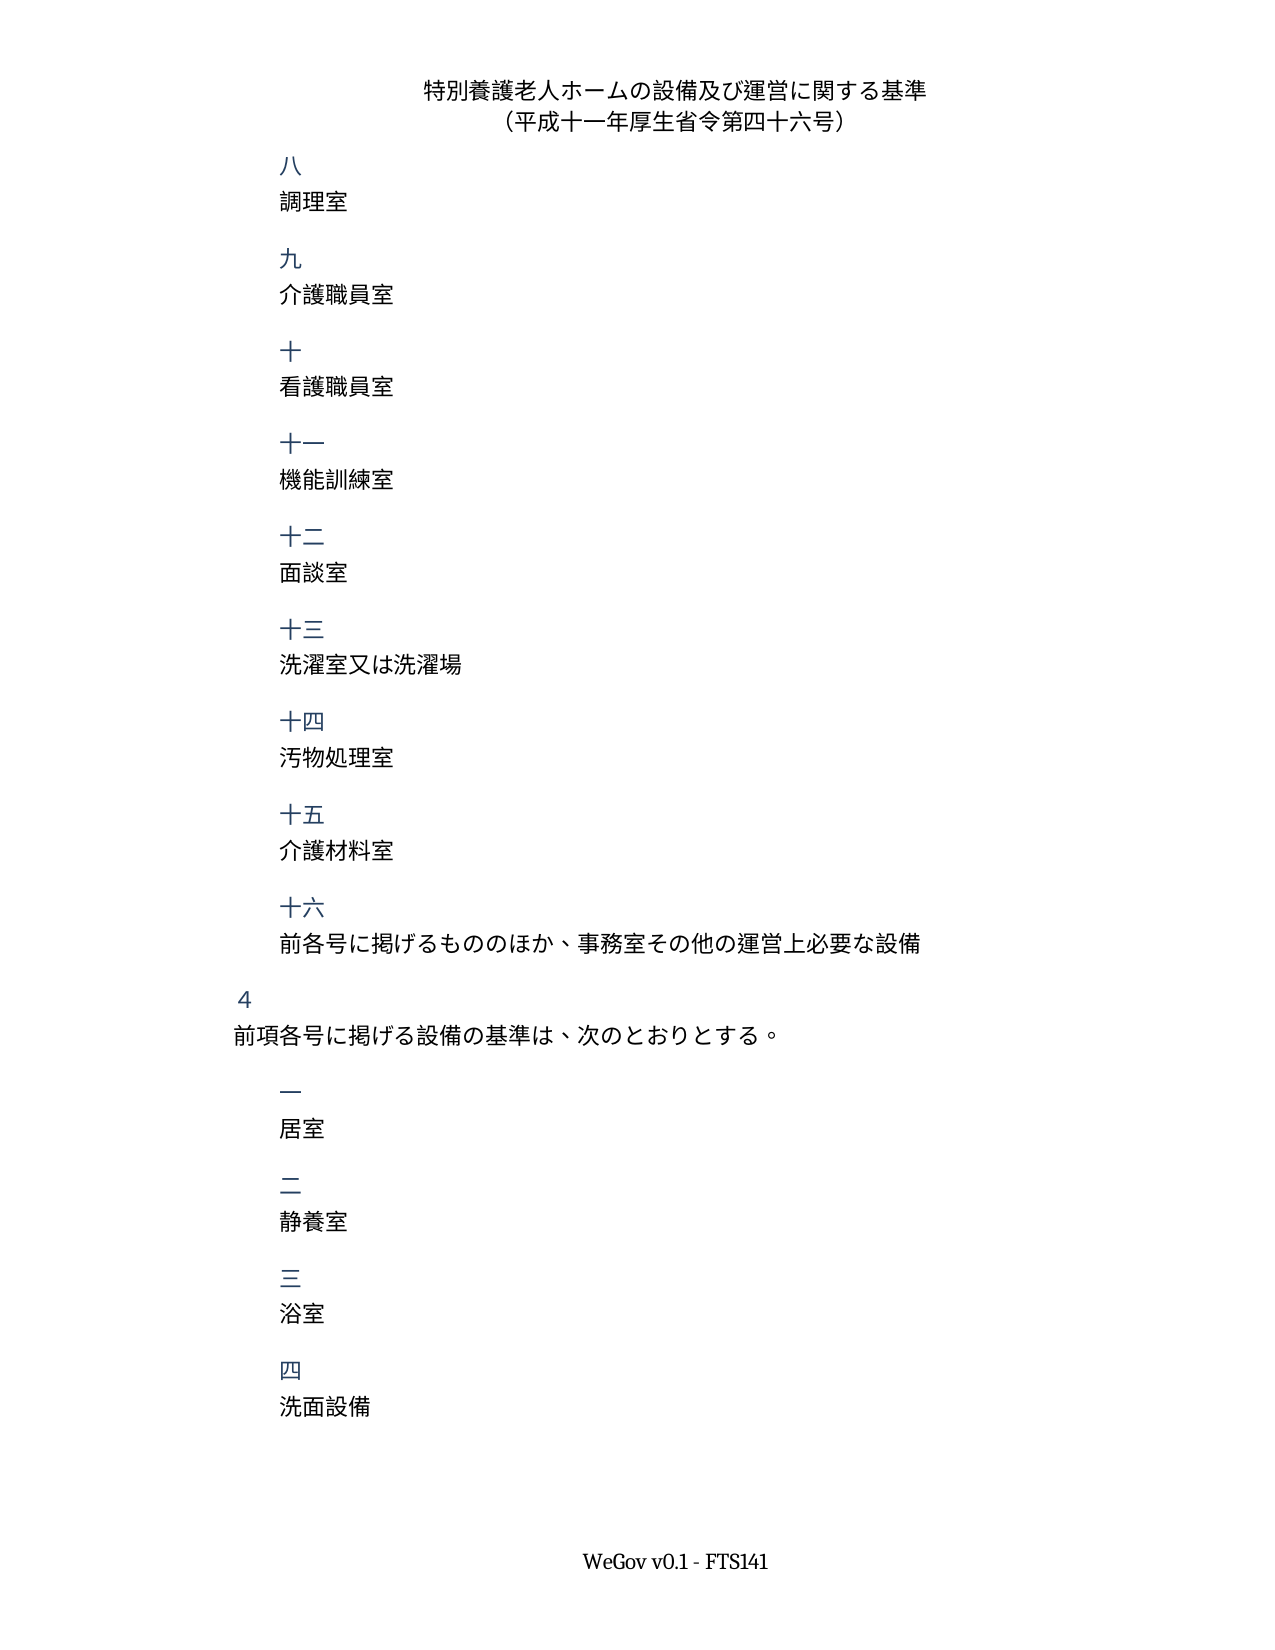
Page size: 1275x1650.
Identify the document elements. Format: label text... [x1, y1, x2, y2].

subtitle 十五 [279, 799, 1087, 830]
text 洗濯室又は洗濯場 [279, 649, 1087, 681]
subtitle 二 [279, 1170, 1087, 1201]
text 前各号に掲げるもののほか、事務室その他の運営上必要な設備 [279, 928, 1087, 959]
text 看護職員室 [279, 371, 1087, 403]
subtitle 十二 [279, 521, 1087, 552]
subtitle 九 [279, 243, 1087, 274]
subtitle 十六 [279, 892, 1087, 923]
text 介護職員室 [279, 279, 1087, 310]
text 調理室 [279, 186, 1087, 217]
subtitle 一 [279, 1077, 1087, 1108]
text 洗面設備 [279, 1391, 1087, 1422]
subtitle 四 [279, 1355, 1087, 1386]
subtitle 十一 [279, 428, 1087, 459]
text 機能訓練室 [279, 464, 1087, 495]
text 居室 [279, 1113, 1087, 1144]
subtitle 三 [279, 1262, 1087, 1294]
text 介護材料室 [279, 835, 1087, 866]
text 浴室 [279, 1298, 1087, 1330]
subtitle 十三 [279, 613, 1087, 645]
text 前項各号に掲げる設備の基準は、次のとおりとする。 [233, 1020, 1087, 1052]
subtitle 十 [279, 335, 1087, 367]
text 静養室 [279, 1206, 1087, 1237]
subtitle ４ [233, 984, 1087, 1016]
subtitle 十四 [279, 706, 1087, 737]
subtitle 八 [279, 150, 1087, 181]
text 面談室 [279, 557, 1087, 588]
text 汚物処理室 [279, 742, 1087, 773]
